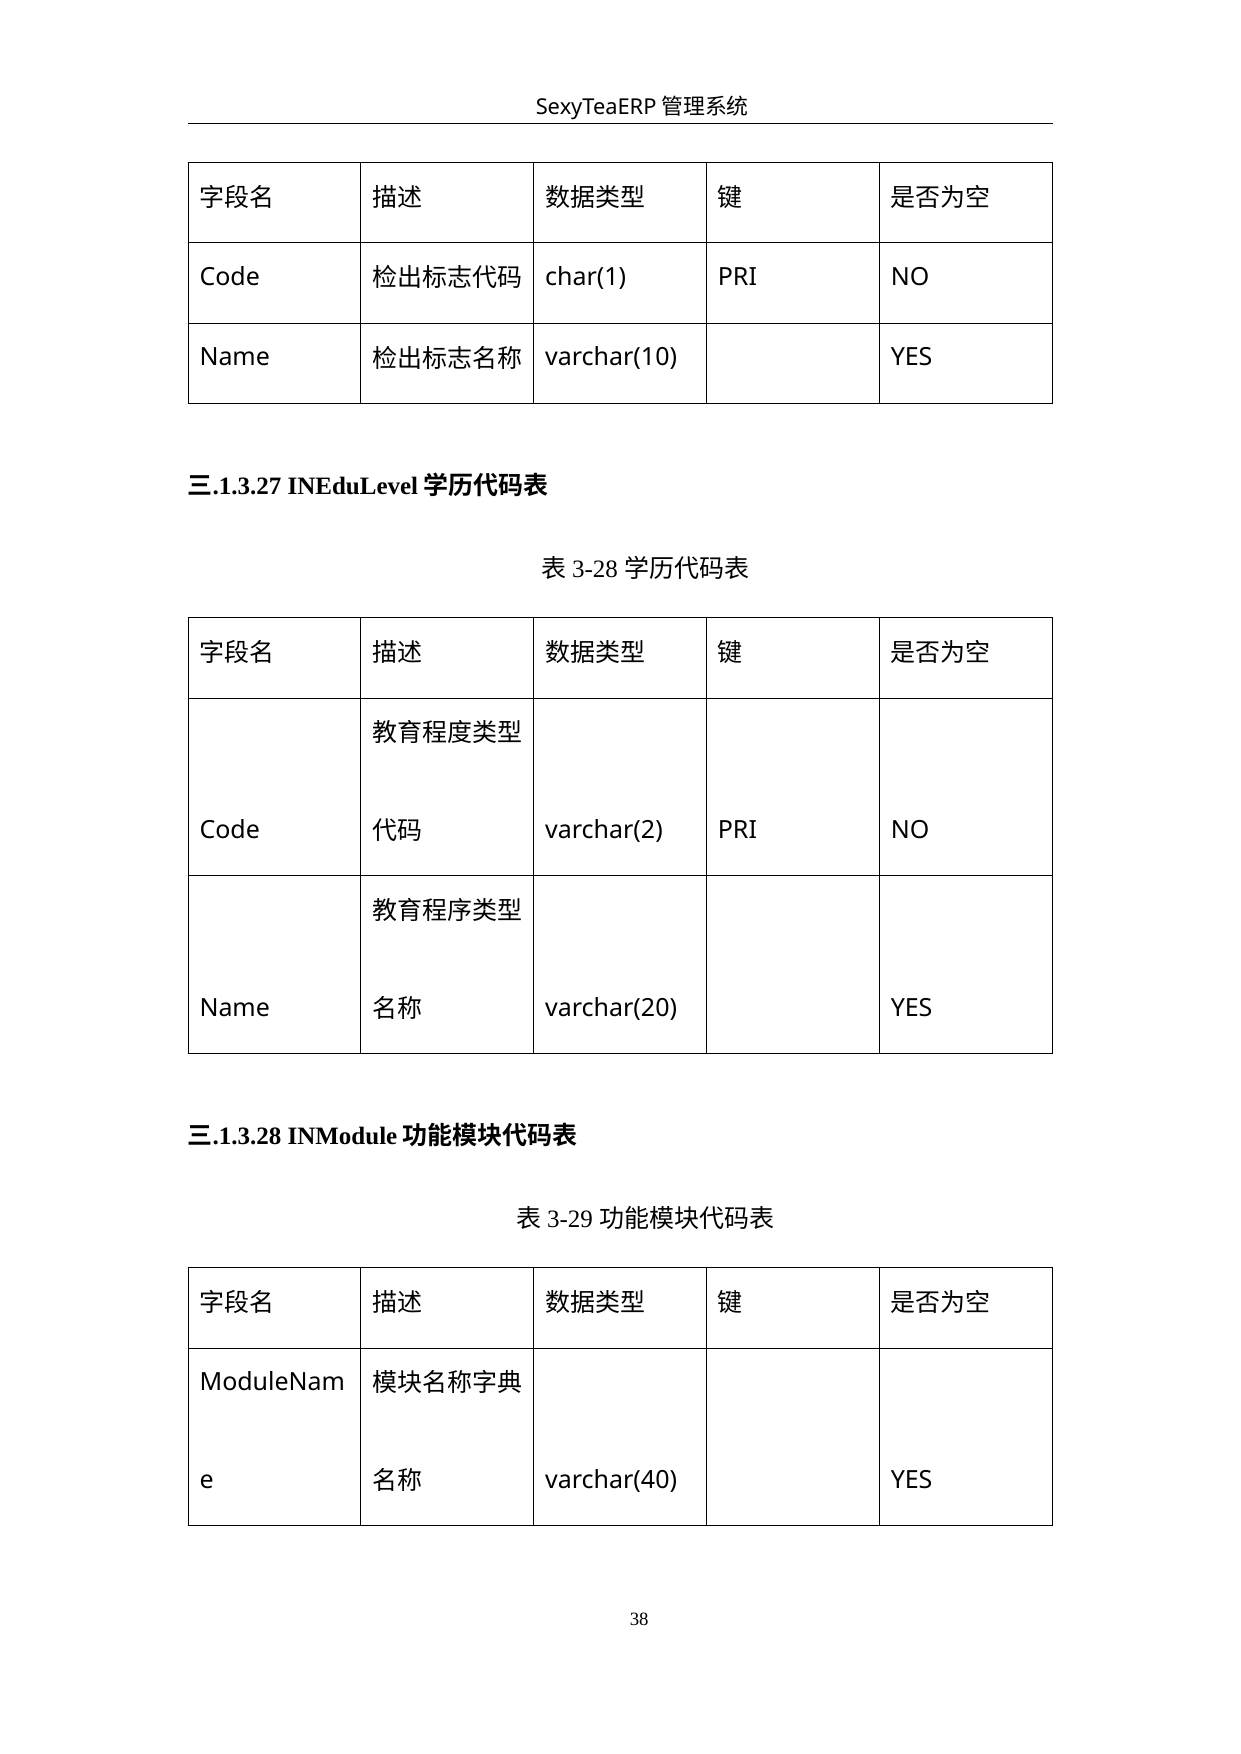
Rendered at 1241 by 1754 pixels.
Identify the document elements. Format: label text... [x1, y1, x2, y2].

table_header 数据类型 [534, 1268, 706, 1347]
table_cell Name [189, 324, 360, 403]
table_header 是否为空 [880, 1268, 1052, 1347]
table_header 描述 [361, 1268, 533, 1347]
table_header 字段名 [189, 1268, 360, 1347]
table_cell Code [189, 243, 360, 323]
table_cell varchar(10) [534, 324, 706, 403]
table_header 字段名 [189, 618, 360, 697]
table_header 键 [707, 163, 879, 242]
table_header 是否为空 [880, 618, 1052, 697]
table_cell YES [880, 1349, 1052, 1525]
table_cell YES [880, 876, 1052, 1053]
table_header 数据类型 [534, 163, 706, 242]
table_cell 检出标志代码 [361, 243, 533, 323]
table_cell 检出标志名称 [361, 324, 533, 403]
table_header 键 [707, 1268, 879, 1347]
table_cell 教育程度类型代码 [361, 699, 533, 875]
table_cell [707, 324, 879, 403]
table_cell NO [880, 699, 1052, 875]
table_header 是否为空 [880, 163, 1052, 242]
table_header 描述 [361, 163, 533, 242]
table_cell Name [189, 876, 360, 1053]
table_cell ModuleName [189, 1349, 360, 1525]
table_cell Code [189, 699, 360, 875]
table_cell PRI [707, 243, 879, 323]
text 表 3-28 学历代码表 [187, 534, 1053, 599]
table_cell varchar(20) [534, 876, 706, 1053]
table_cell varchar(2) [534, 699, 706, 875]
table_header 字段名 [189, 163, 360, 242]
table_cell [707, 1349, 879, 1525]
table_cell YES [880, 324, 1052, 403]
table_cell PRI [707, 699, 879, 875]
table_header 数据类型 [534, 618, 706, 697]
table_cell 教育程序类型名称 [361, 876, 533, 1053]
table_cell NO [880, 243, 1052, 323]
table_cell 模块名称字典名称 [361, 1349, 533, 1525]
table_header 键 [707, 618, 879, 697]
table_cell [707, 876, 879, 1053]
subtitle INEduLevel学历代码表 [187, 451, 1053, 516]
table_cell varchar(40) [534, 1349, 706, 1525]
subtitle INModule功能模块代码表 [187, 1101, 1053, 1166]
text 表 3-29 功能模块代码表 [187, 1184, 1053, 1249]
table_header 描述 [361, 618, 533, 697]
table_cell char(1) [534, 243, 706, 323]
